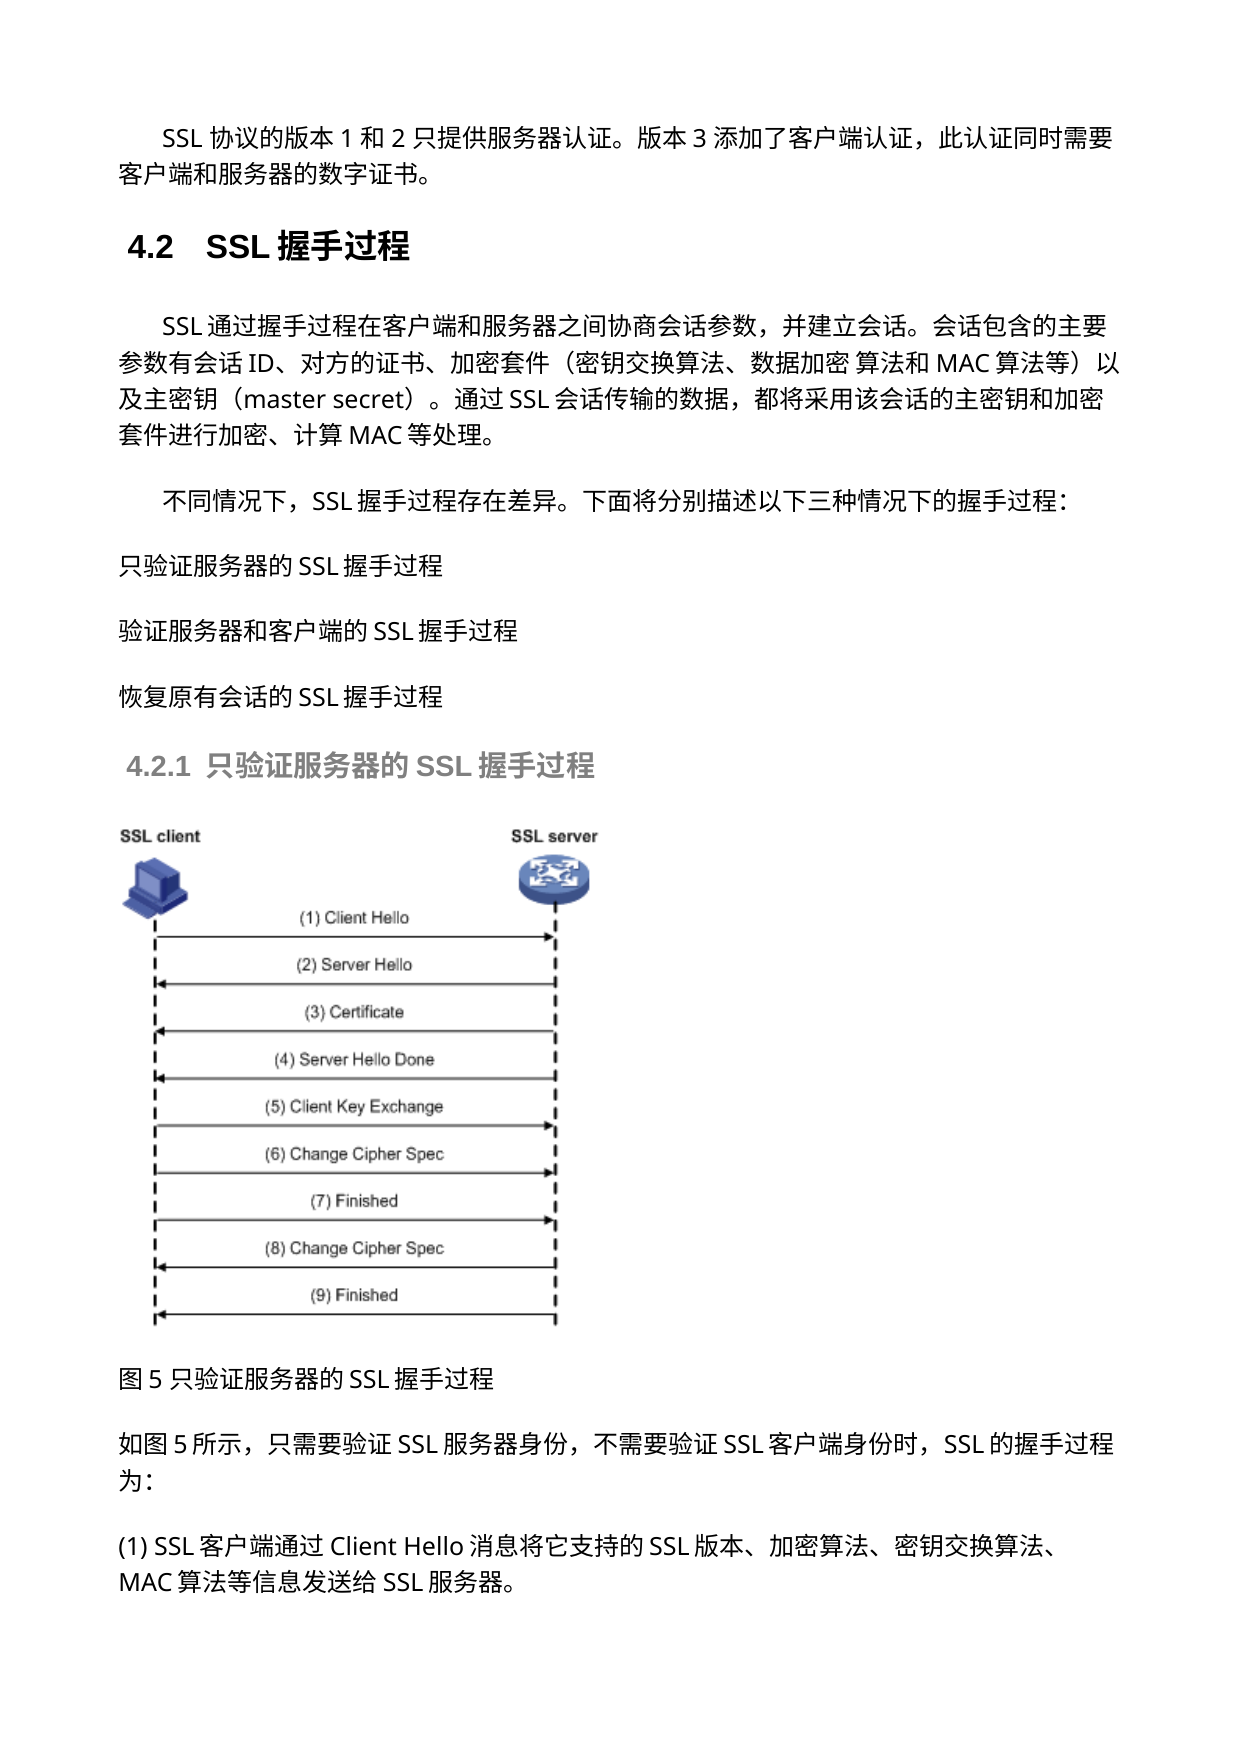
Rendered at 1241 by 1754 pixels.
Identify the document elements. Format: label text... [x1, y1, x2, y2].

text SSL通过握手过程在客户端和服务器之间协商会话参数，并建立会话。会话包含的主要参数有会话ID、对方的证书、加密套件（密钥交换算法、数据加密 算法和MAC算法等）以及主密钥（master secret）。通过SSL会话传输的数据，都将采用该会话的主密钥和加密套件进行加密、计算MAC等处理。 [118, 307, 1122, 452]
text (1) SSL客户端通过Client Hello消息将它支持的SSL版本、加密算法、密钥交换算法、MAC算法等信息发送给SSL服务器。 [118, 1526, 1122, 1599]
subtitle 只验证服务器的SSL握手过程 [118, 743, 1122, 785]
text 不同情况下，SSL握手过程存在差异。下面将分别描述以下三种情况下的握手过程： [118, 481, 1122, 517]
picture [118, 822, 602, 1331]
text 验证服务器和客户端的SSL握手过程 [118, 612, 1122, 648]
text 如图5所示，只需要验证SSL服务器身份，不需要验证SSL客户端身份时，SSL的握手过程为： [118, 1425, 1122, 1497]
text 只验证服务器的SSL握手过程 [118, 546, 1122, 583]
subtitle SSL握手过程 [118, 220, 1122, 268]
text 图5 只验证服务器的SSL握手过程 [118, 1359, 1122, 1396]
text SSL 协议的版本 1 和 2 只提供服务器认证。版本 3 添加了客户端认证，此认证同时需要客户端和服务器的数字证书。 [118, 118, 1122, 191]
text 恢复原有会话的SSL握手过程 [118, 677, 1122, 713]
